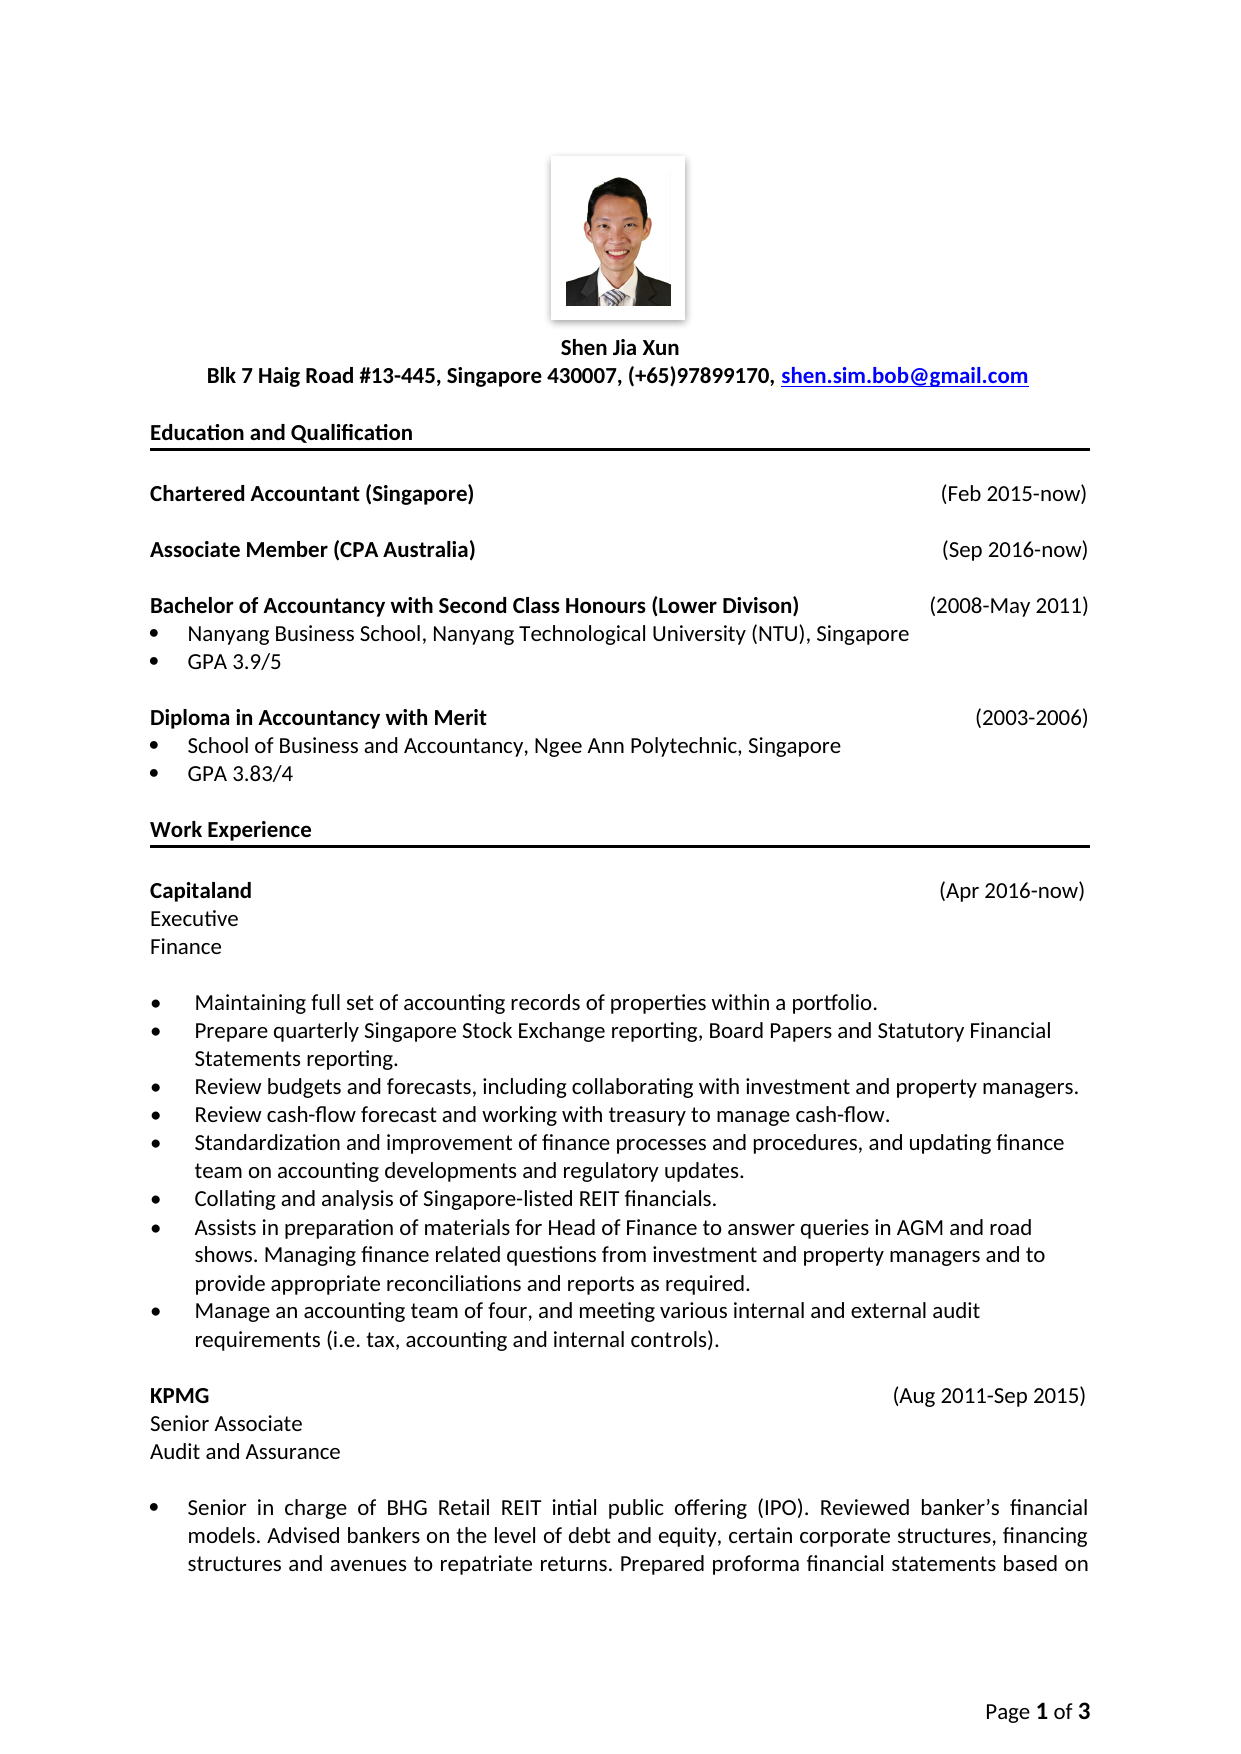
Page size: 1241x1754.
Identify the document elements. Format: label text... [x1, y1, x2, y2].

text • Prepare quarterly Singapore Stock Exchange reporting, Board Papers and Statutory Financial Statements reporting. [150, 1016, 1090, 1072]
text Diploma in Accountancy with Merit (2003-2006) [150, 703, 1090, 731]
text Blk 7 Haig Road #13-445, Singapore 430007, (+65)97899170, shen.sim.bob@gmail.com [150, 362, 1090, 389]
text Executive [150, 904, 1090, 932]
text • Review cash-flow forecast and working with treasury to manage cash-flow. [150, 1101, 1090, 1128]
text Bachelor of Accountancy with Second Class Honours (Lower Divison) (2008-May 2011) [150, 591, 1090, 619]
text Capitaland (Apr 2016-now) [150, 876, 1090, 904]
list GPA 3.83/4 [150, 759, 1090, 787]
text Senior Associate [150, 1409, 1090, 1437]
text • Standardization and improvement of finance processes and procedures, and updating finance team on accounting developments and regulatory updates. [150, 1128, 1090, 1184]
list Work Experience [150, 815, 1090, 845]
text • Manage an accounting team of four, and meeting various internal and external audit requirements (i.e. tax, accounting and internal controls). [150, 1297, 1090, 1353]
text • Assists in preparation of materials for Head of Finance to answer queries in AGM and road shows. Managing finance related questions from investment and property managers and to provide appropriate reconciliations and reports as required. [150, 1213, 1090, 1297]
text Chartered Accountant (Singapore) (Feb 2015-now) [150, 479, 1090, 507]
list School of Business and Accountancy, Ngee Ann Polytechnic, Singapore [150, 731, 1090, 759]
text • Review budgets and forecasts, including collaborating with investment and property managers. [150, 1072, 1090, 1101]
text • Collating and analysis of Singapore-listed REIT financials. [150, 1184, 1090, 1213]
text Associate Member (CPA Australia) (Sep 2016-now) [150, 535, 1090, 563]
text • Maintaining full set of accounting records of properties within a portfolio. [150, 988, 1090, 1016]
text Education and Qualification [150, 418, 1090, 448]
text KPMG (Aug 2011-Sep 2015) [150, 1381, 1090, 1409]
text Audit and Assurance [150, 1437, 1090, 1465]
picture [566, 171, 671, 306]
text Finance [150, 932, 1090, 960]
list Nanyang Business School, Nanyang Technological University (NTU), Singapore [150, 619, 1090, 647]
text Shen Jia Xun [150, 333, 1090, 362]
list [150, 1493, 1090, 1577]
list GPA 3.9/5 [150, 647, 1090, 675]
